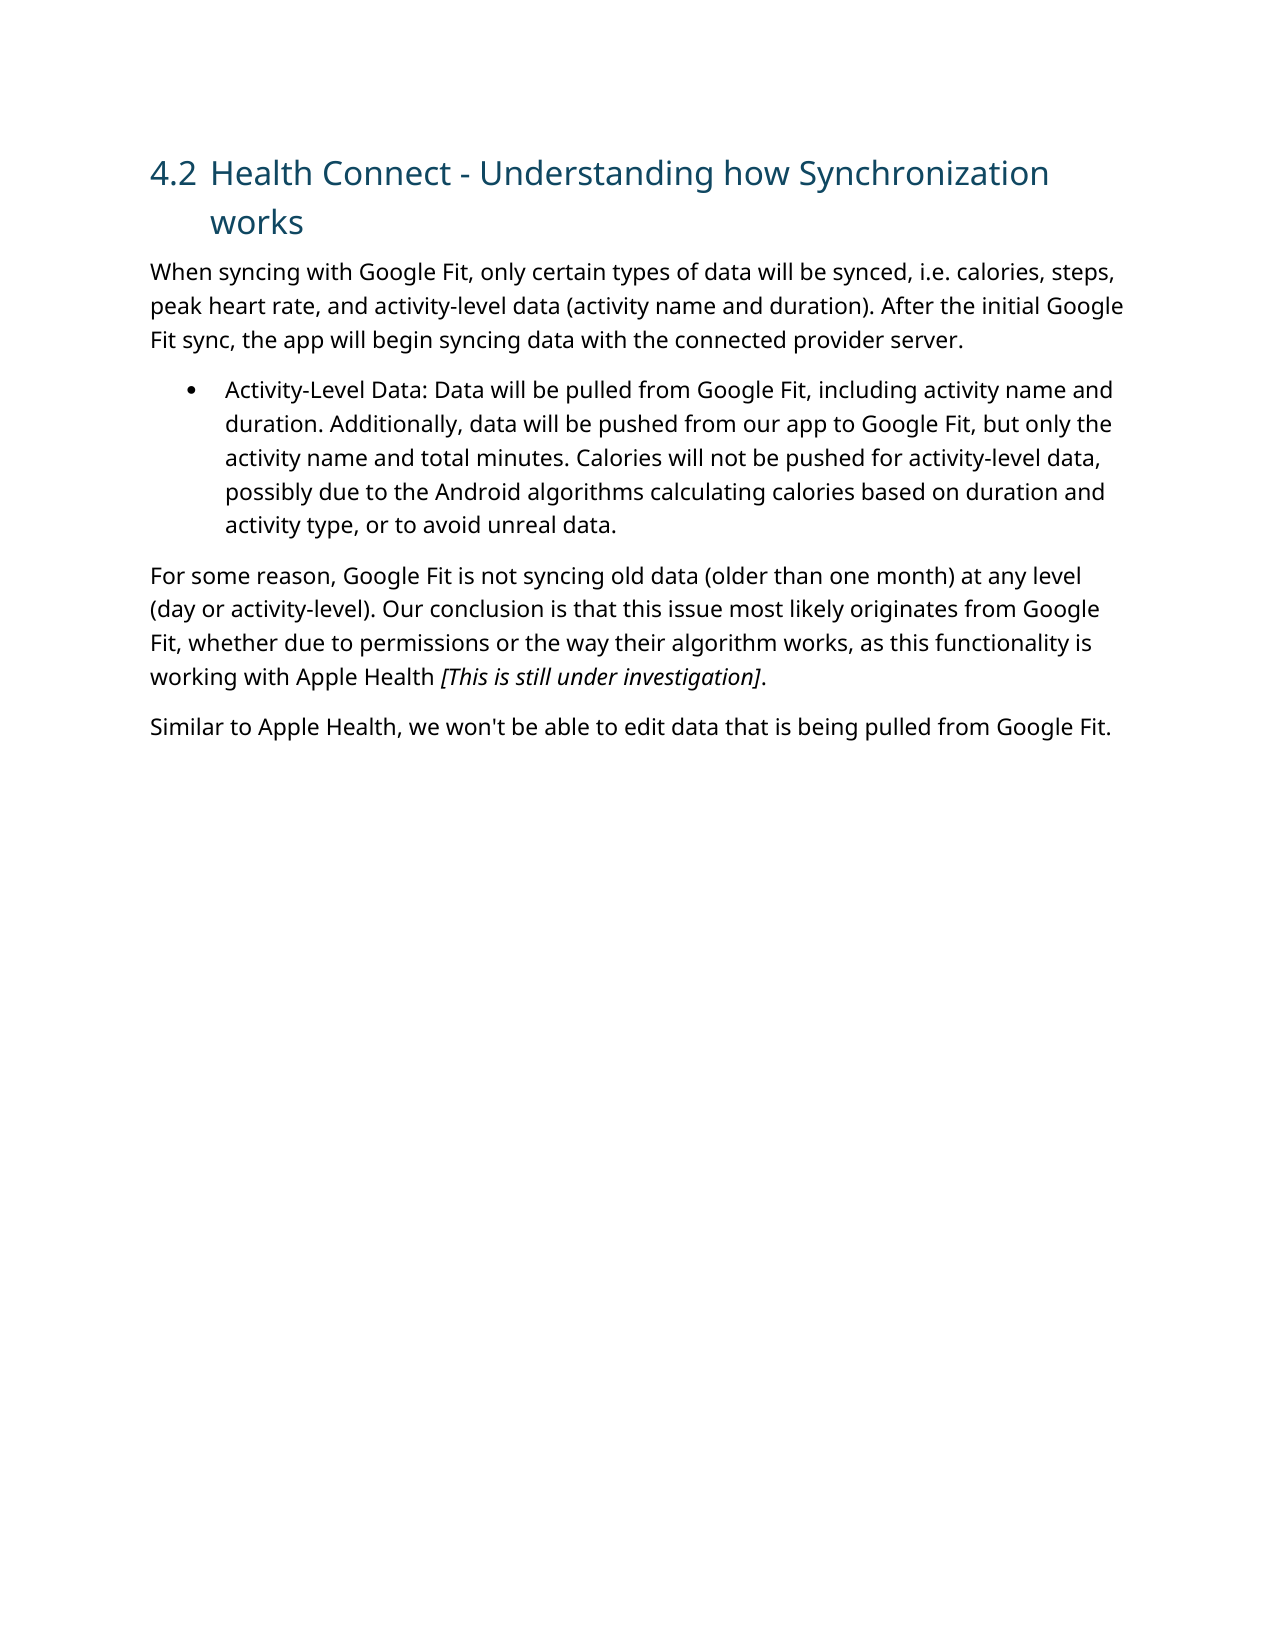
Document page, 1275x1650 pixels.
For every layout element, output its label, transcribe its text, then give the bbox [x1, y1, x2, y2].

list Activity-Level Data: Data will be pulled from Google Fit, including activity name and duration. Additionally, data will be pushed from our app to Google Fit, but only the activity name and total minutes. Calories will not be pushed for activity-level data, possibly due to the Android algorithms calculating calories based on duration and activity type, or to avoid unreal data. [187, 374, 1125, 540]
text Similar to Apple Health, we won't be able to edit data that is being pulled from Google Fit. [150, 711, 1125, 742]
subtitle Health Connect - Understanding how Synchronization works [150, 150, 1125, 244]
text When syncing with Google Fit, only certain types of data will be synced, i.e. calories, steps, peak heart rate, and activity-level data (activity name and duration). After the initial Google Fit sync, the app will begin syncing data with the connected provider server. [150, 256, 1125, 355]
text For some reason, Google Fit is not syncing old data (older than one month) at any level (day or activity-level). Our conclusion is that this issue most likely originates from Google Fit, whether due to permissions or the way their algorithm works, as this functionality is working with Apple Health [This is still under investigation]. [150, 559, 1125, 692]
